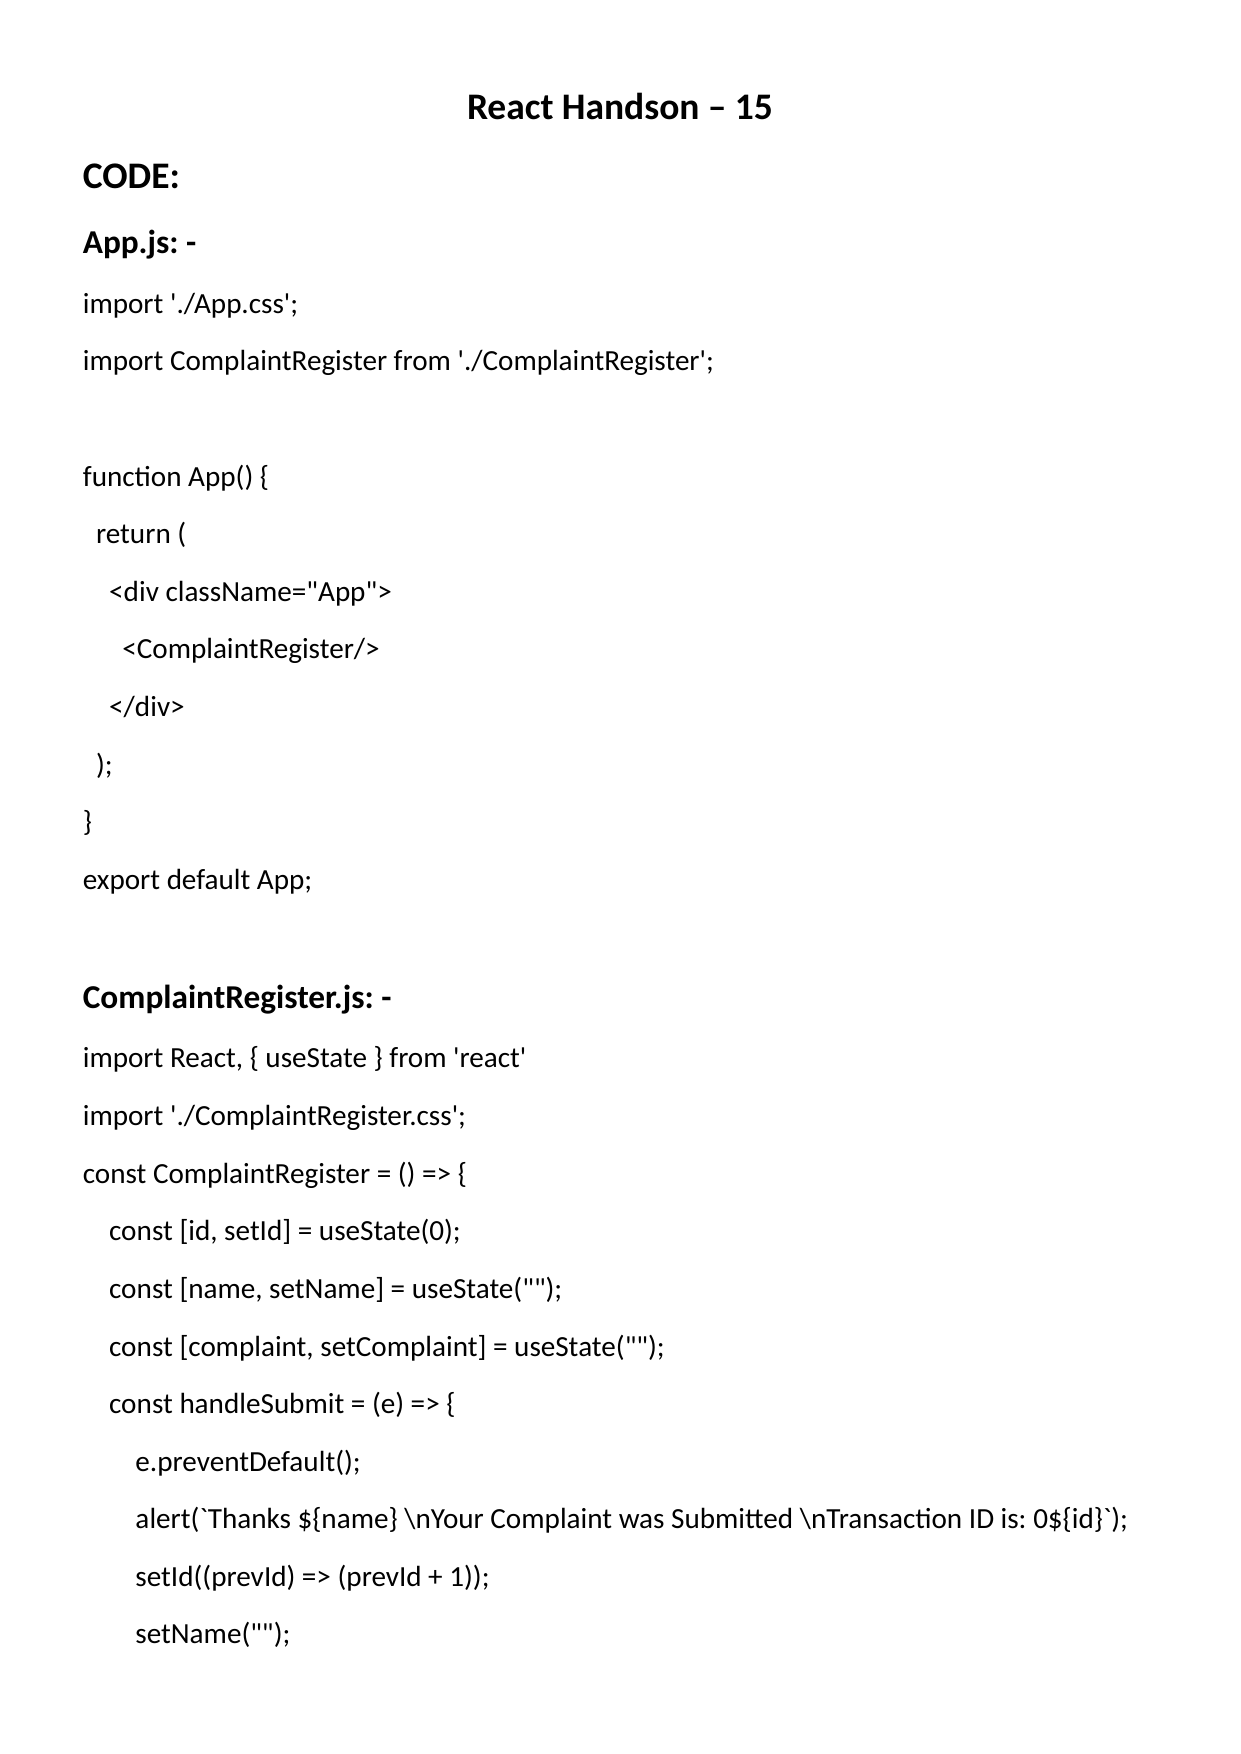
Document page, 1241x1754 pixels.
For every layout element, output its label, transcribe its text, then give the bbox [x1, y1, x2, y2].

text import './App.css'; [83, 285, 1157, 321]
text ); [83, 746, 1157, 781]
text <div className="App"> [83, 573, 1157, 608]
text import './ComplaintRegister.css'; [83, 1097, 1157, 1133]
text export default App; [83, 861, 1157, 897]
text import ComplaintRegister from './ComplaintRegister'; [83, 342, 1157, 378]
text } [83, 803, 1157, 839]
text import React, { useState } from 'react' [83, 1039, 1157, 1075]
text return ( [83, 515, 1157, 551]
text </div> [83, 688, 1157, 724]
text const handleSubmit = (e) => { [83, 1385, 1157, 1421]
text const ComplaintRegister = () => { [83, 1155, 1157, 1190]
text CODE: [83, 152, 1157, 198]
text const [id, setId] = useState(0); [83, 1212, 1157, 1248]
text function App() { [83, 458, 1157, 493]
text alert(`Thanks ${name} \nYour Complaint was Submitted \nTransaction ID is: 0${id}`); [83, 1500, 1157, 1536]
text <ComplaintRegister/> [83, 631, 1157, 666]
text e.preventDefault(); [83, 1443, 1157, 1478]
text setName(""); [83, 1616, 1157, 1651]
text React Handson – 15 [83, 83, 1157, 128]
text setId((prevId) => (prevId + 1)); [83, 1558, 1157, 1594]
text const [complaint, setComplaint] = useState(""); [83, 1328, 1157, 1363]
text ComplaintRegister.js: - [83, 976, 1157, 1017]
text const [name, setName] = useState(""); [83, 1270, 1157, 1306]
text App.js: - [83, 221, 1157, 262]
